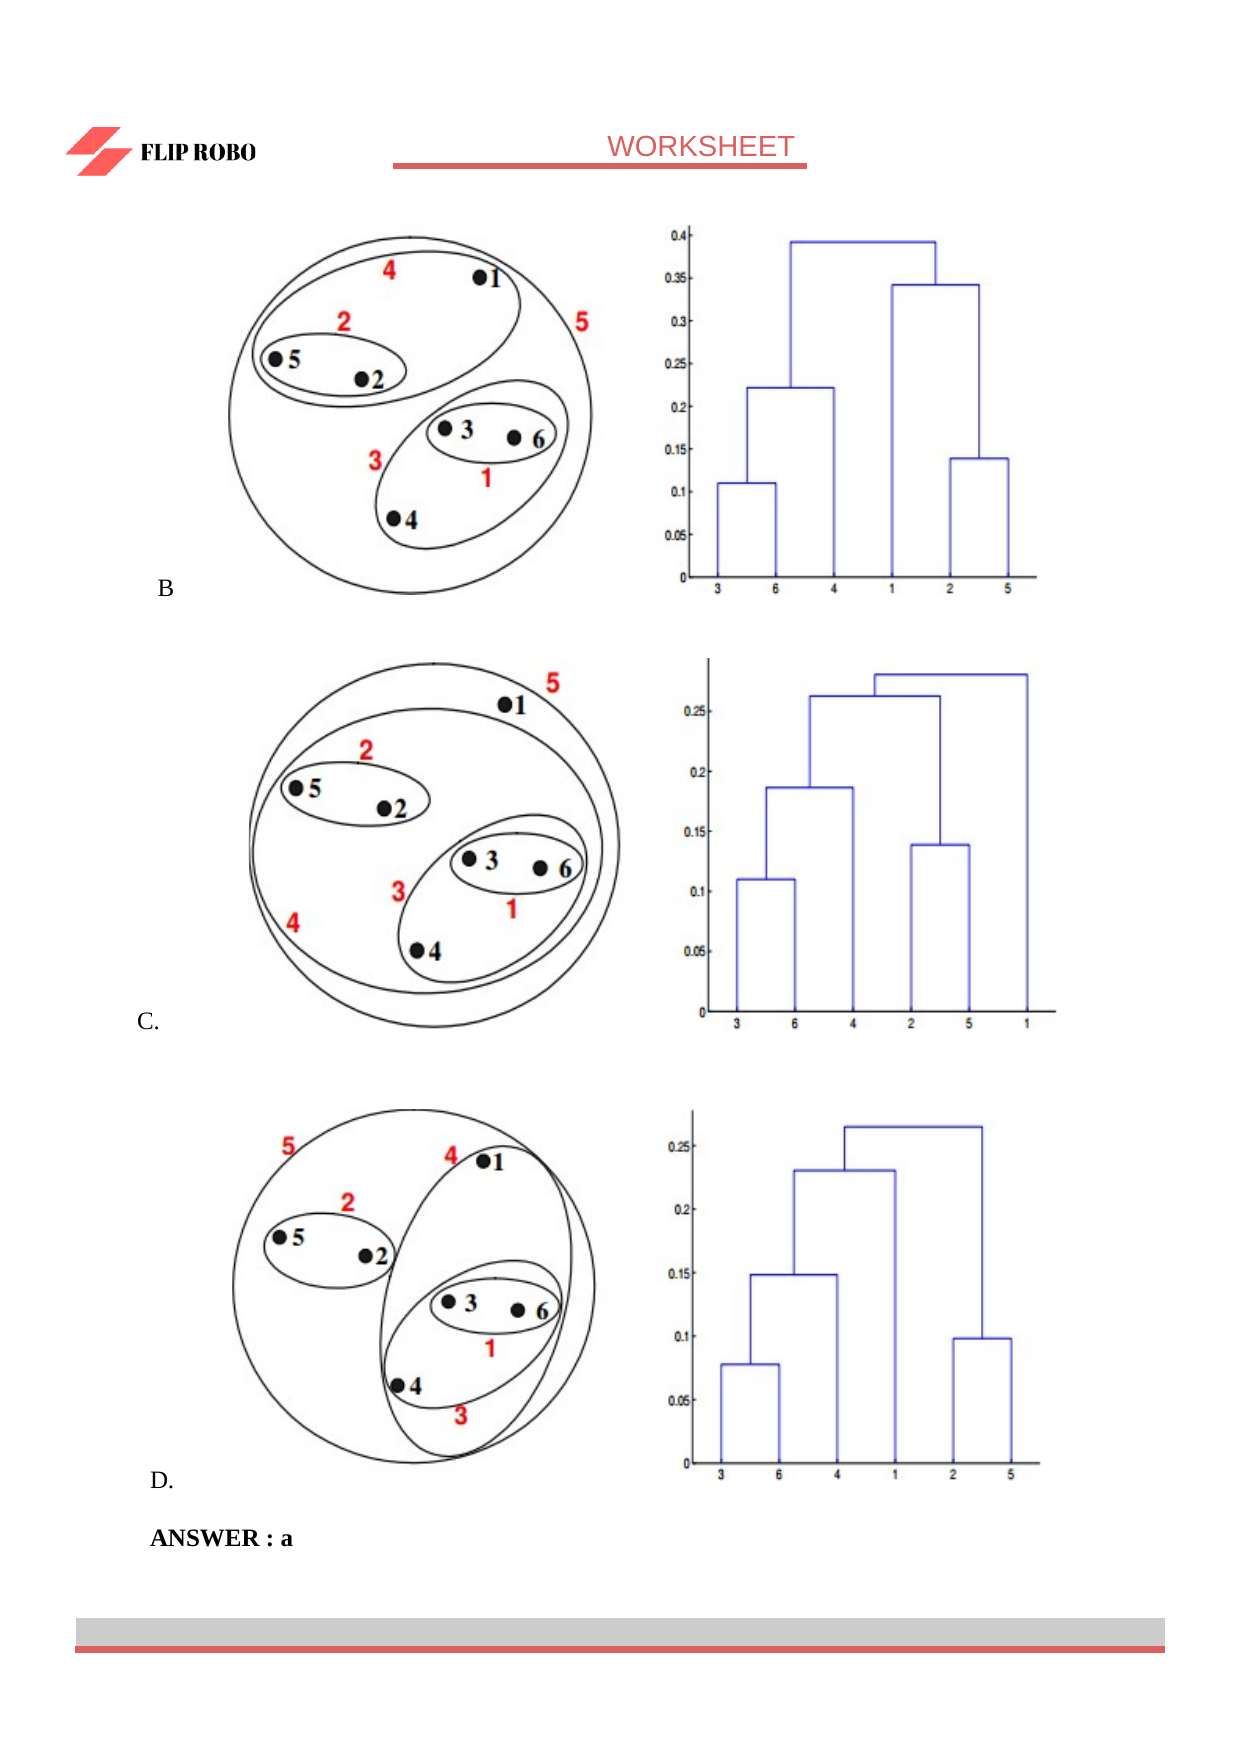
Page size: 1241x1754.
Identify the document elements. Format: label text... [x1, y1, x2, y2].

picture [231, 1109, 1041, 1481]
text B [157, 573, 1173, 601]
picture [227, 225, 1038, 595]
text D. [150, 1466, 1173, 1494]
picture [248, 658, 1057, 1030]
text ANSWER : a [150, 1523, 1173, 1552]
picture [64, 127, 256, 176]
